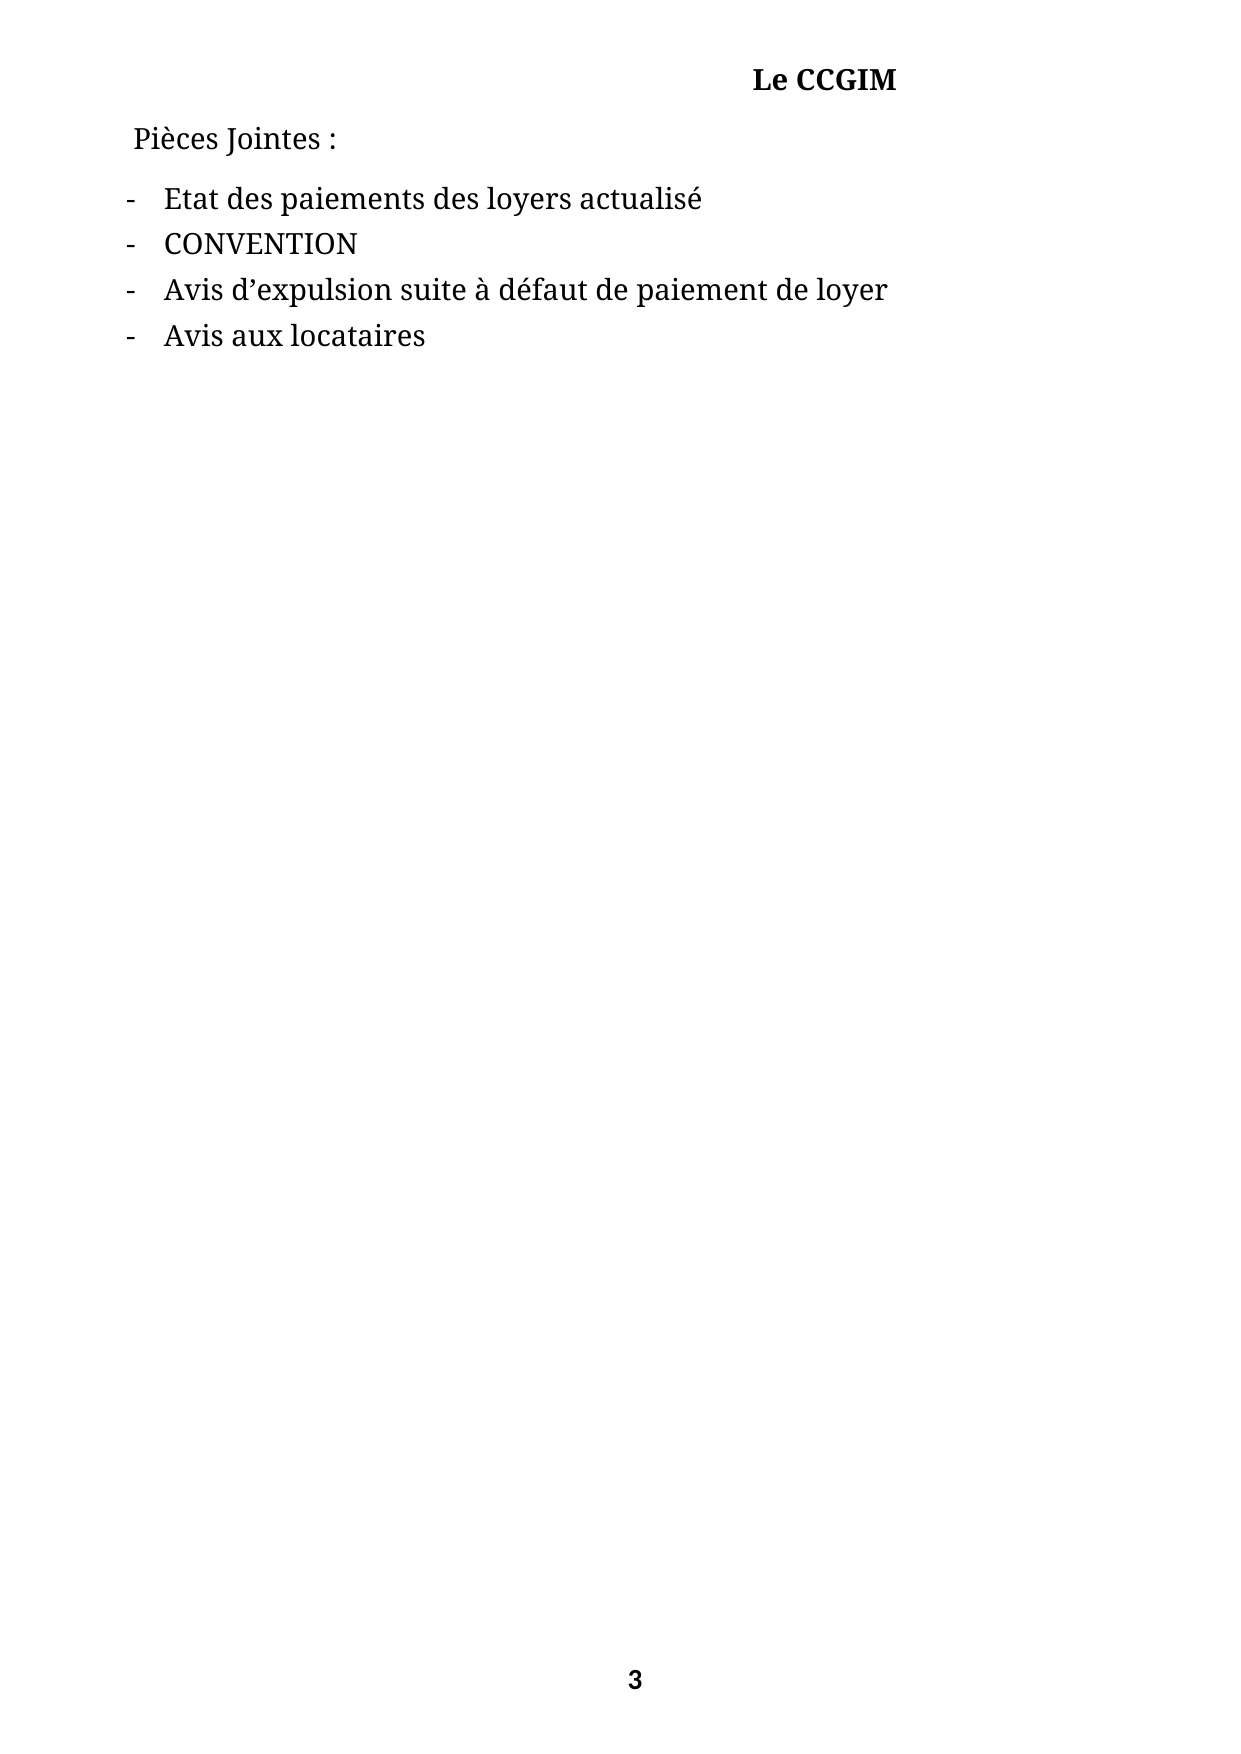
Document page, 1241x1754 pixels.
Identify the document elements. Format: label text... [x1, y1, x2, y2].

list Etat des paiements des loyers actualisé [126, 178, 1181, 218]
list Avis d’expulsion suite à défaut de paiement de loyer [126, 269, 1181, 309]
list CONVENTION [126, 224, 1181, 263]
list Avis aux locataires [126, 315, 1181, 354]
text Le CCGIM [89, 59, 1181, 99]
text Pièces Jointes : [89, 118, 1181, 158]
